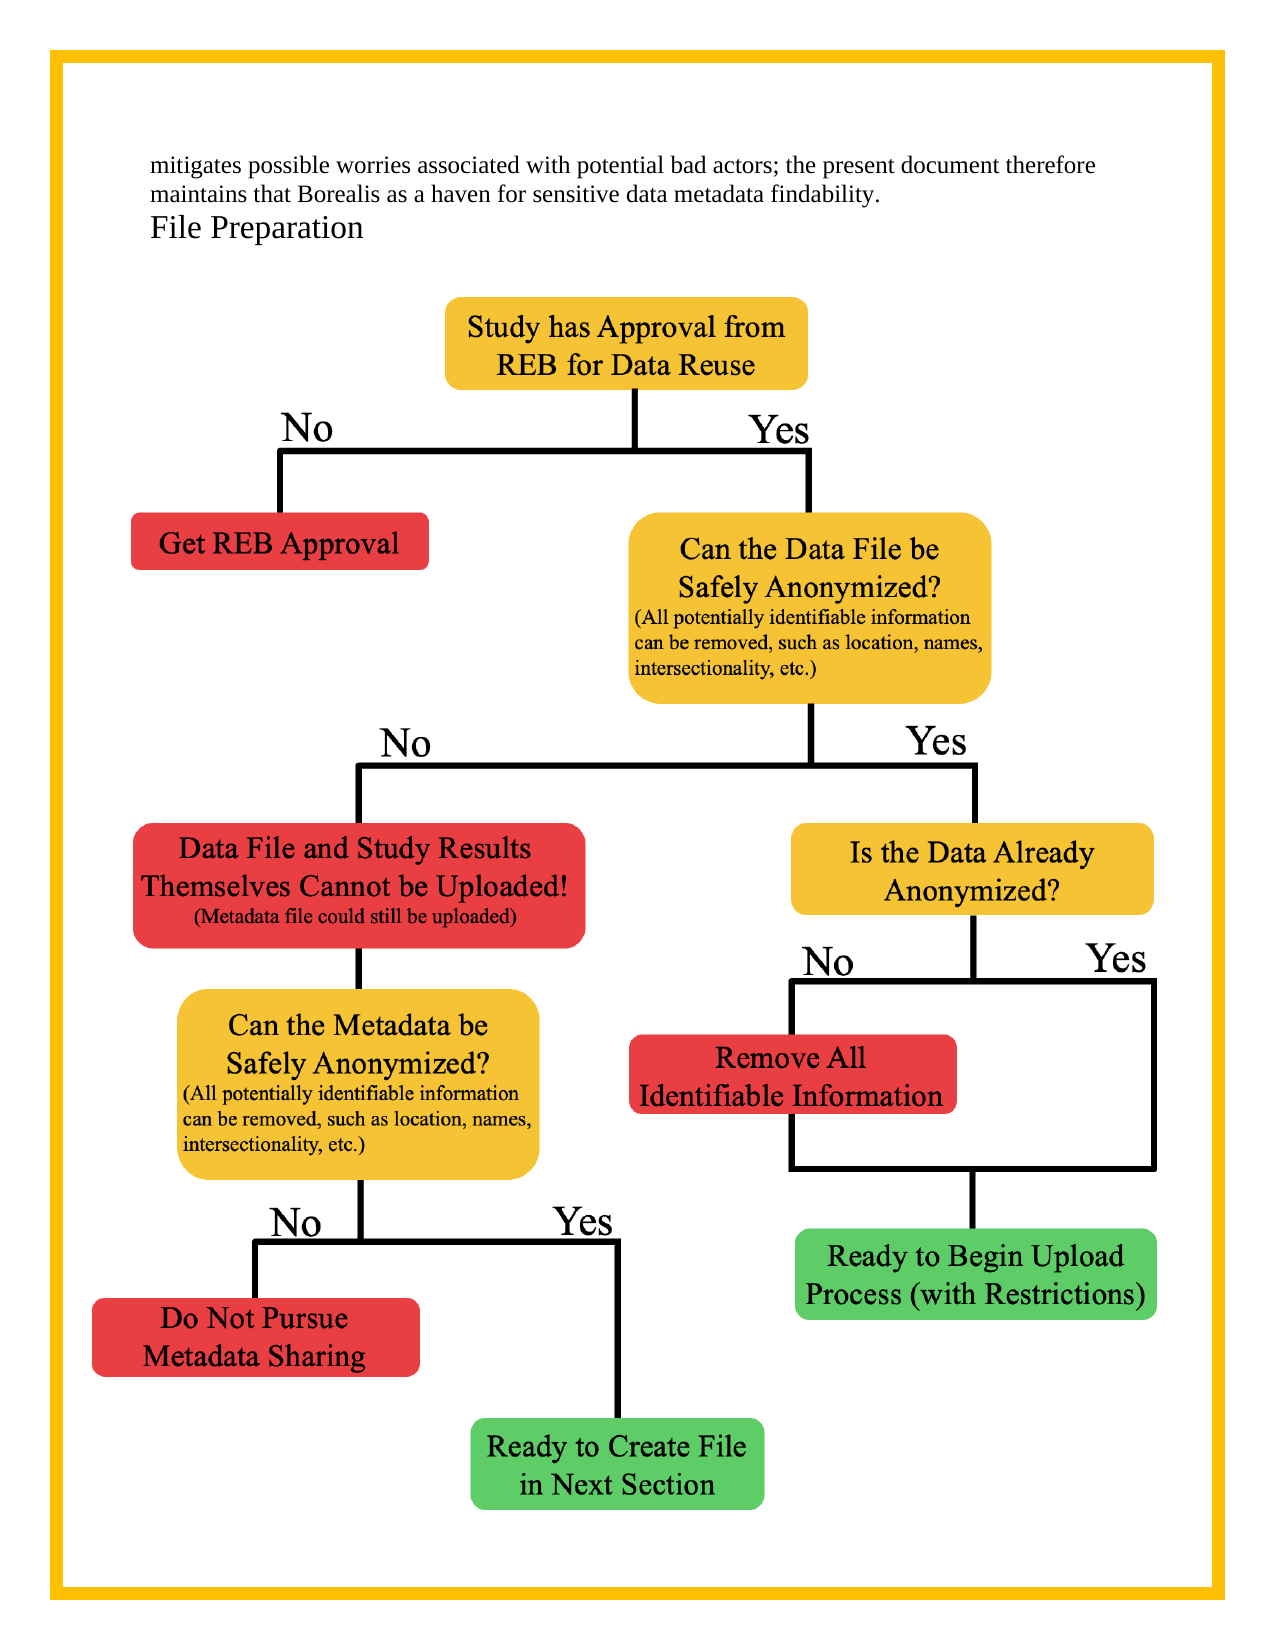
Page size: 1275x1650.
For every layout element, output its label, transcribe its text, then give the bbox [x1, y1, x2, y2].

text File Preparation [150, 207, 1125, 246]
picture [81, 257, 1171, 1557]
